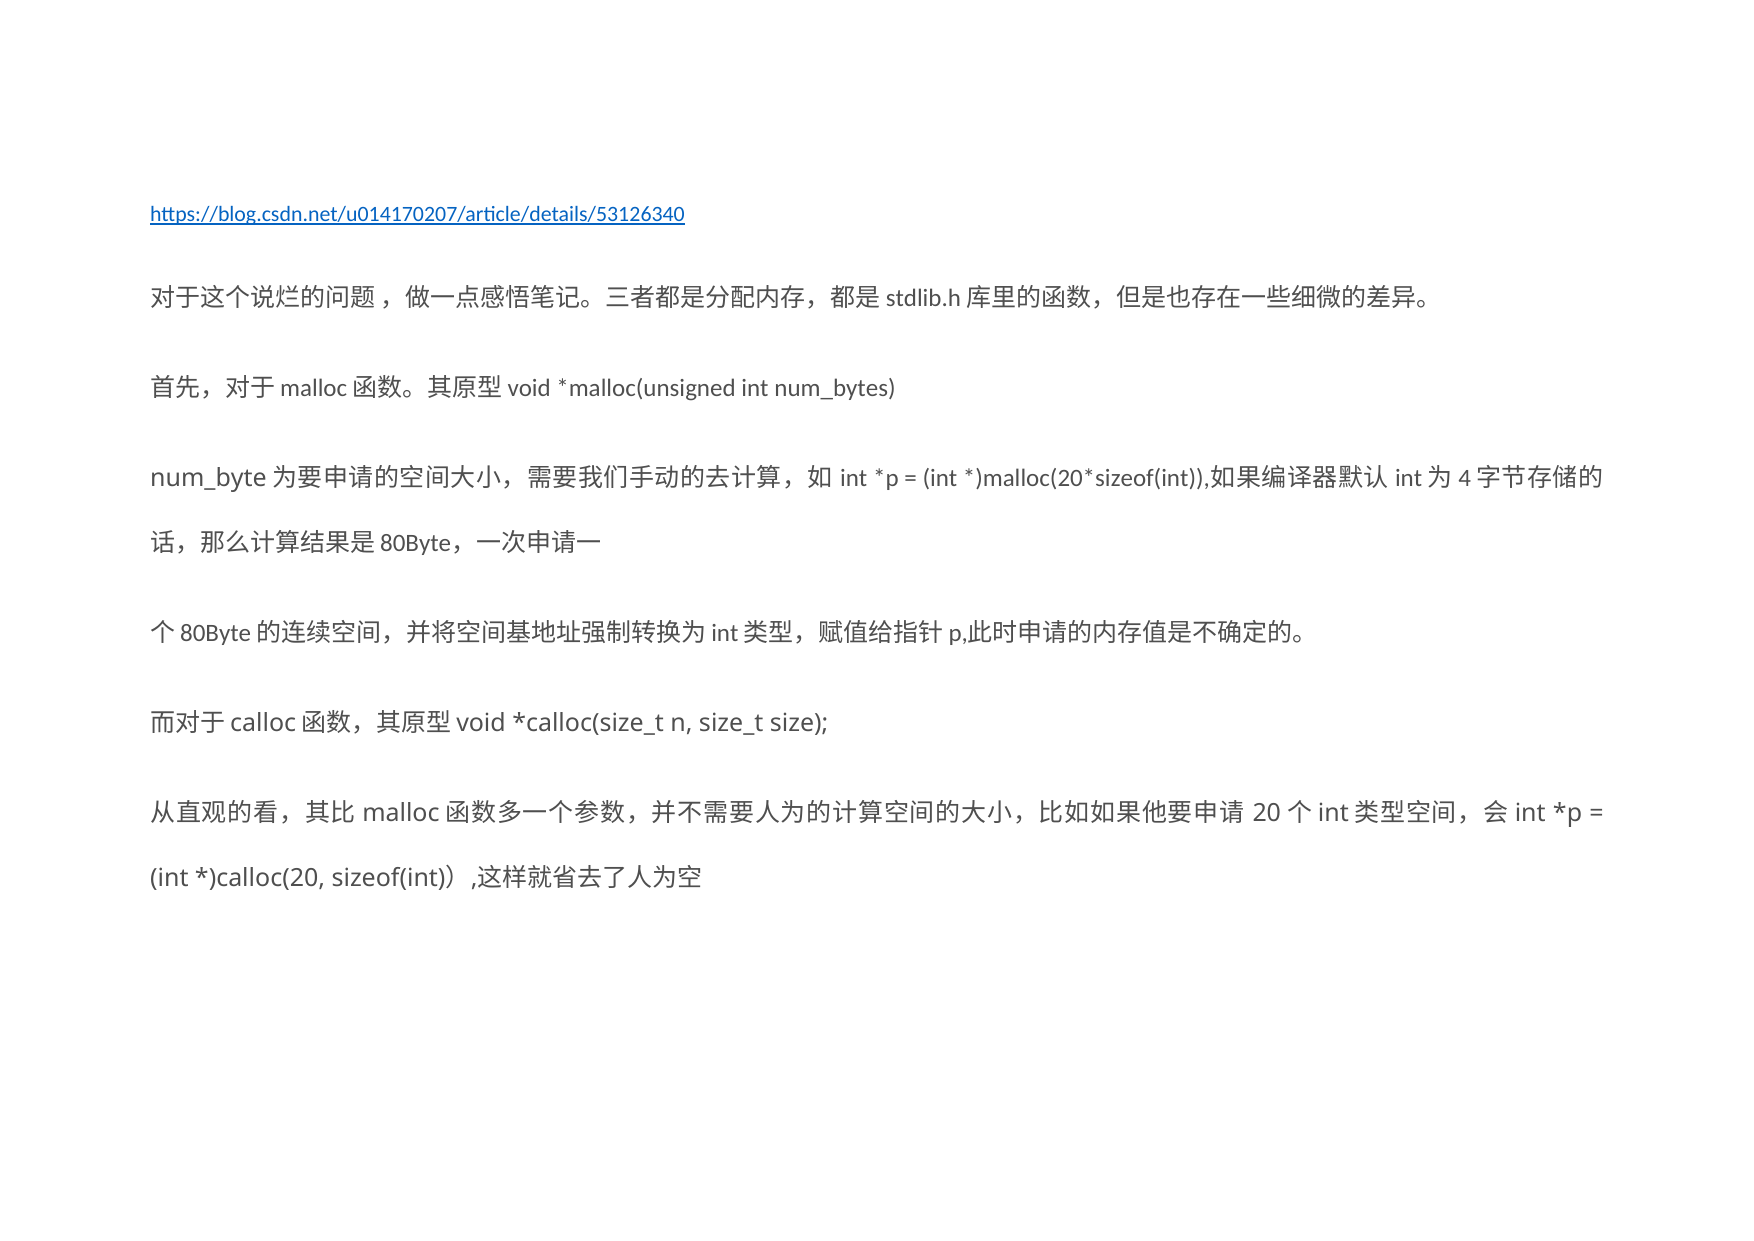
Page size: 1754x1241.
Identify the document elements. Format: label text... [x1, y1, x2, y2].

text 对于这个说烂的问题 ，做一点感悟笔记。三者都是分配内存，都是stdlib.h库里的函数，但是也存在一些细微的差异。 [150, 263, 1604, 328]
text num_byte为要申请的空间大小，需要我们手动的去计算，如int *p = (int *)malloc(20*sizeof(int)),如果编译器默认int为4字节存储的话，那么计算结果是80Byte，一次申请一 [150, 443, 1604, 573]
text 首先，对于malloc函数。其原型void *malloc(unsigned int num_bytes) [150, 353, 1604, 418]
text 个80Byte的连续空间，并将空间基地址强制转换为int类型，赋值给指针p,此时申请的内存值是不确定的。 [150, 598, 1604, 663]
text https://blog.csdn.net/u014170207/article/details/53126340 [150, 198, 1604, 230]
text 而对于calloc函数，其原型void *calloc(size_t n, size_t size); [150, 688, 1604, 753]
text 从直观的看，其比malloc函数多一个参数，并不需要人为的计算空间的大小，比如如果他要申请20个int类型空间，会int *p = (int *)calloc(20, sizeof(int)）,这样就省去了人为空 [150, 778, 1604, 908]
